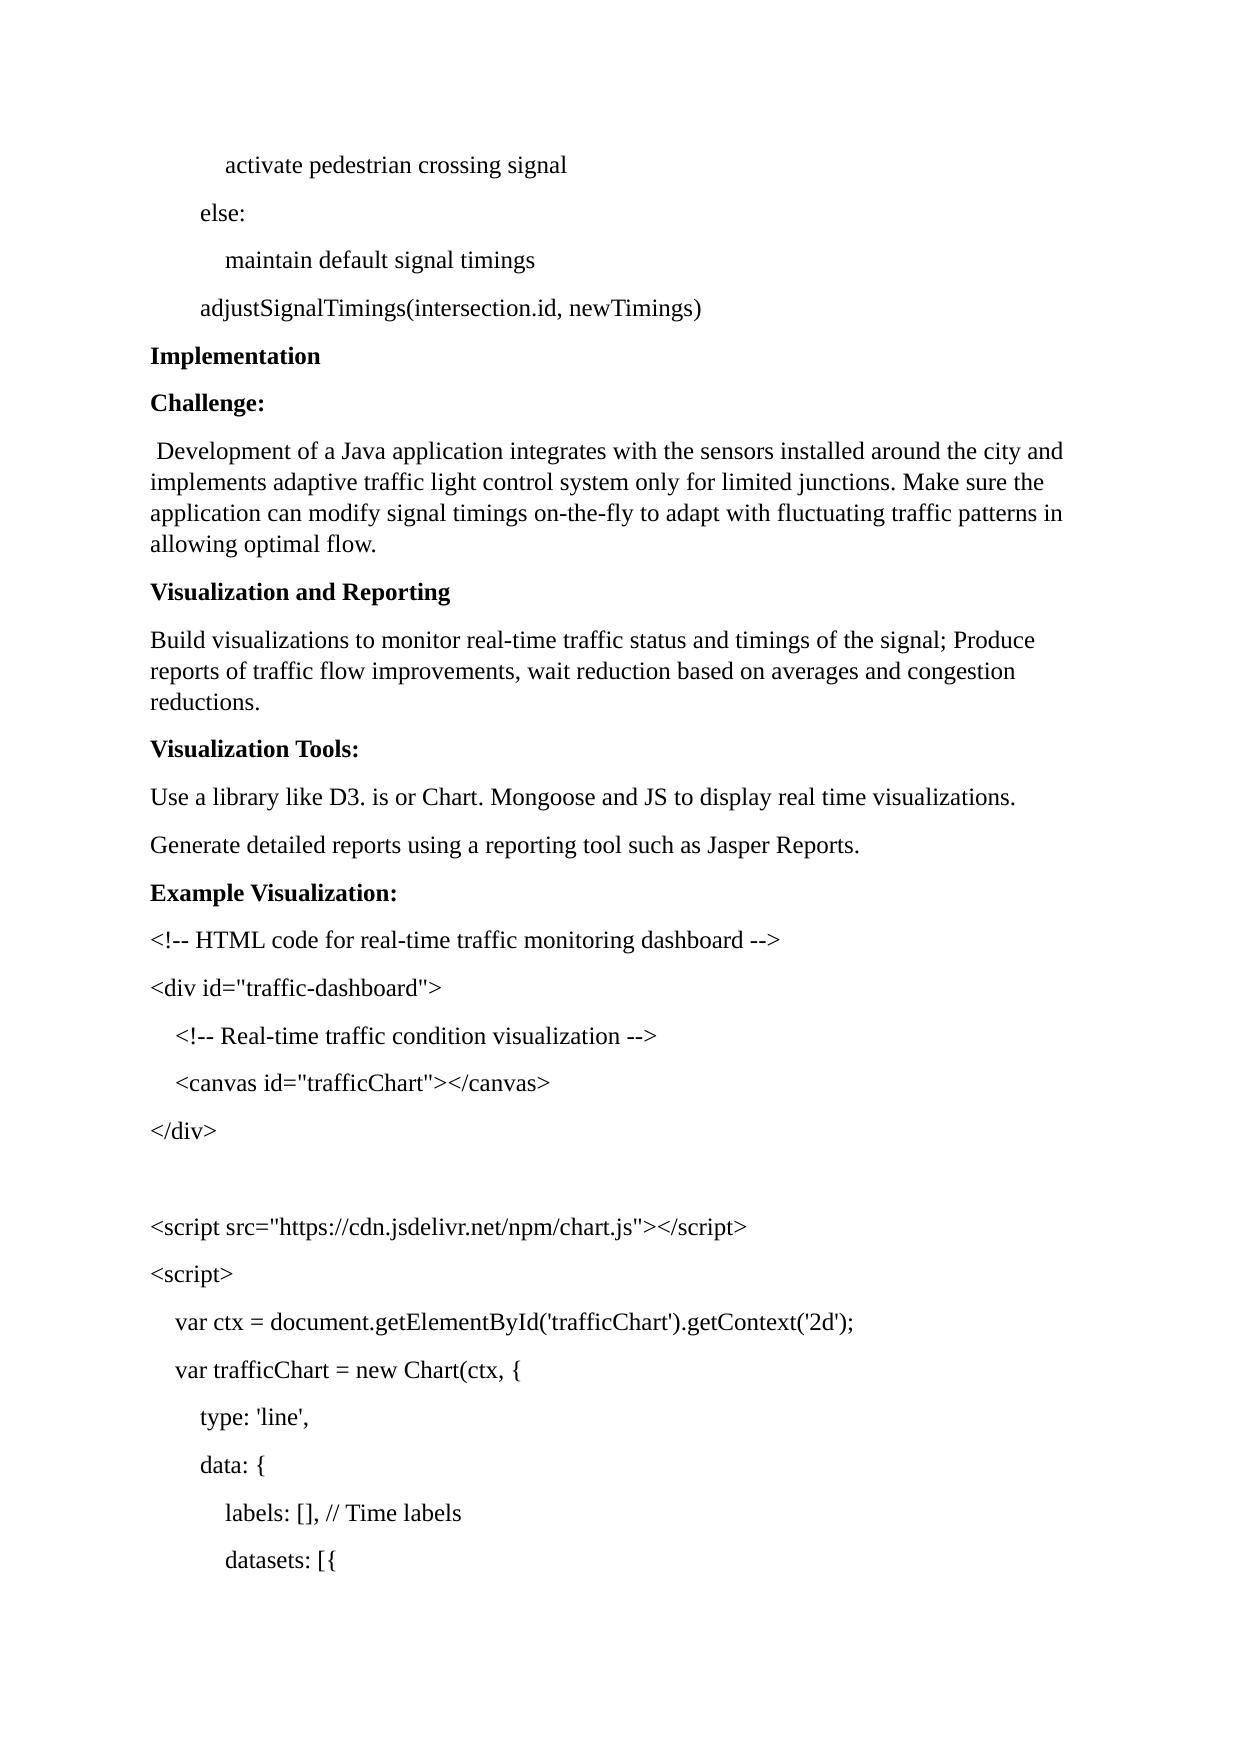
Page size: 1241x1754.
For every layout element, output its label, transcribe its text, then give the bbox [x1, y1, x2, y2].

text <script src="https://cdn.jsdelivr.net/npm/chart.js"></script> [150, 1212, 1090, 1240]
text activate pedestrian crossing signal [150, 150, 1090, 179]
text Visualization and Reporting [150, 577, 1090, 606]
text <canvas id="trafficChart"></canvas> [150, 1068, 1090, 1097]
text Example Visualization: [150, 878, 1090, 906]
text datasets: [{ [150, 1546, 1090, 1574]
text <script> [150, 1259, 1090, 1288]
text labels: [], // Time labels [150, 1498, 1090, 1527]
text data: { [150, 1450, 1090, 1479]
text <!-- Real-time traffic condition visualization --> [150, 1021, 1090, 1049]
text Generate detailed reports using a reporting tool such as Jasper Reports. [150, 830, 1090, 859]
text <div id="traffic-dashboard"> [150, 973, 1090, 1002]
text maintain default signal timings [150, 245, 1090, 274]
text </div> [150, 1116, 1090, 1145]
text Development of a Java application integrates with the sensors installed around the city and implements adaptive traffic light control system only for limited junctions. Make sure the application can modify signal timings on-the-fly to adapt with fluctuating traffic patterns in allowing optimal flow. [150, 436, 1090, 558]
text Use a library like D3. is or Chart. Mongoose and JS to display real time visualizations. [150, 782, 1090, 811]
text var trafficChart = new Chart(ctx, { [150, 1355, 1090, 1383]
text Implementation [150, 341, 1090, 369]
text <!-- HTML code for real-time traffic monitoring dashboard --> [150, 925, 1090, 954]
text else: [150, 198, 1090, 226]
text Visualization Tools: [150, 734, 1090, 763]
text var ctx = document.getElementById('trafficChart').getContext('2d'); [150, 1307, 1090, 1336]
text adjustSignalTimings(intersection.id, newTimings) [150, 293, 1090, 322]
text Build visualizations to monitor real-time traffic status and timings of the signal; Produce reports of traffic flow improvements, wait reduction based on averages and congestion reductions. [150, 625, 1090, 716]
text type: 'line', [150, 1402, 1090, 1431]
text Challenge: [150, 388, 1090, 417]
